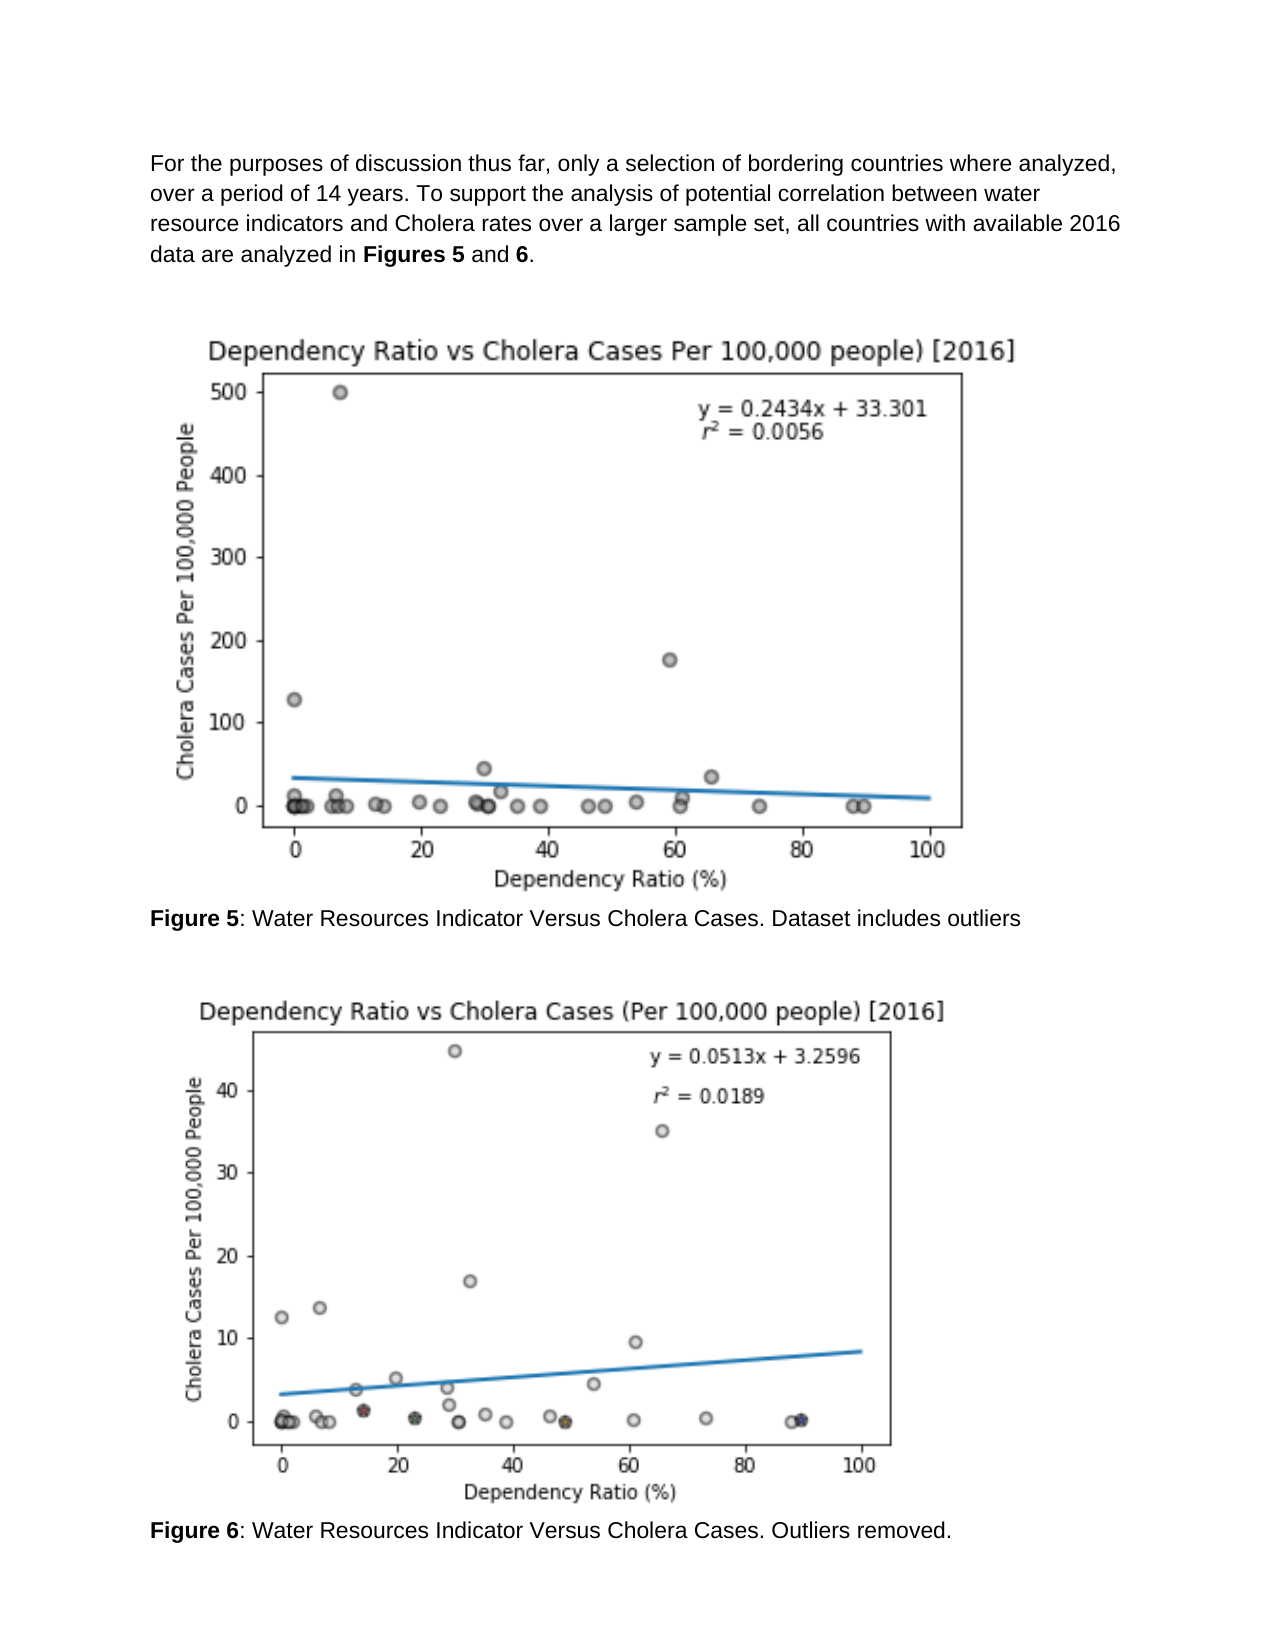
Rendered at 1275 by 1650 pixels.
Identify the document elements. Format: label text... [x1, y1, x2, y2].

picture [150, 965, 972, 1513]
text Figure 6: Water Resources Indicator Versus Cholera Cases. Outliers removed. [150, 1517, 1125, 1543]
text For the purposes of discussion thus far, only a selection of bordering countries where analyzed, over a period of 14 years. To support the analysis of potential correlation between water resource indicators and Cholera rates over a larger sample set, all countries with available 2016 data are analyzed in Figures 5 and 6. [150, 150, 1125, 267]
picture [150, 301, 1051, 902]
text Figure 5: Water Resources Indicator Versus Cholera Cases. Dataset includes outliers [150, 905, 1125, 931]
